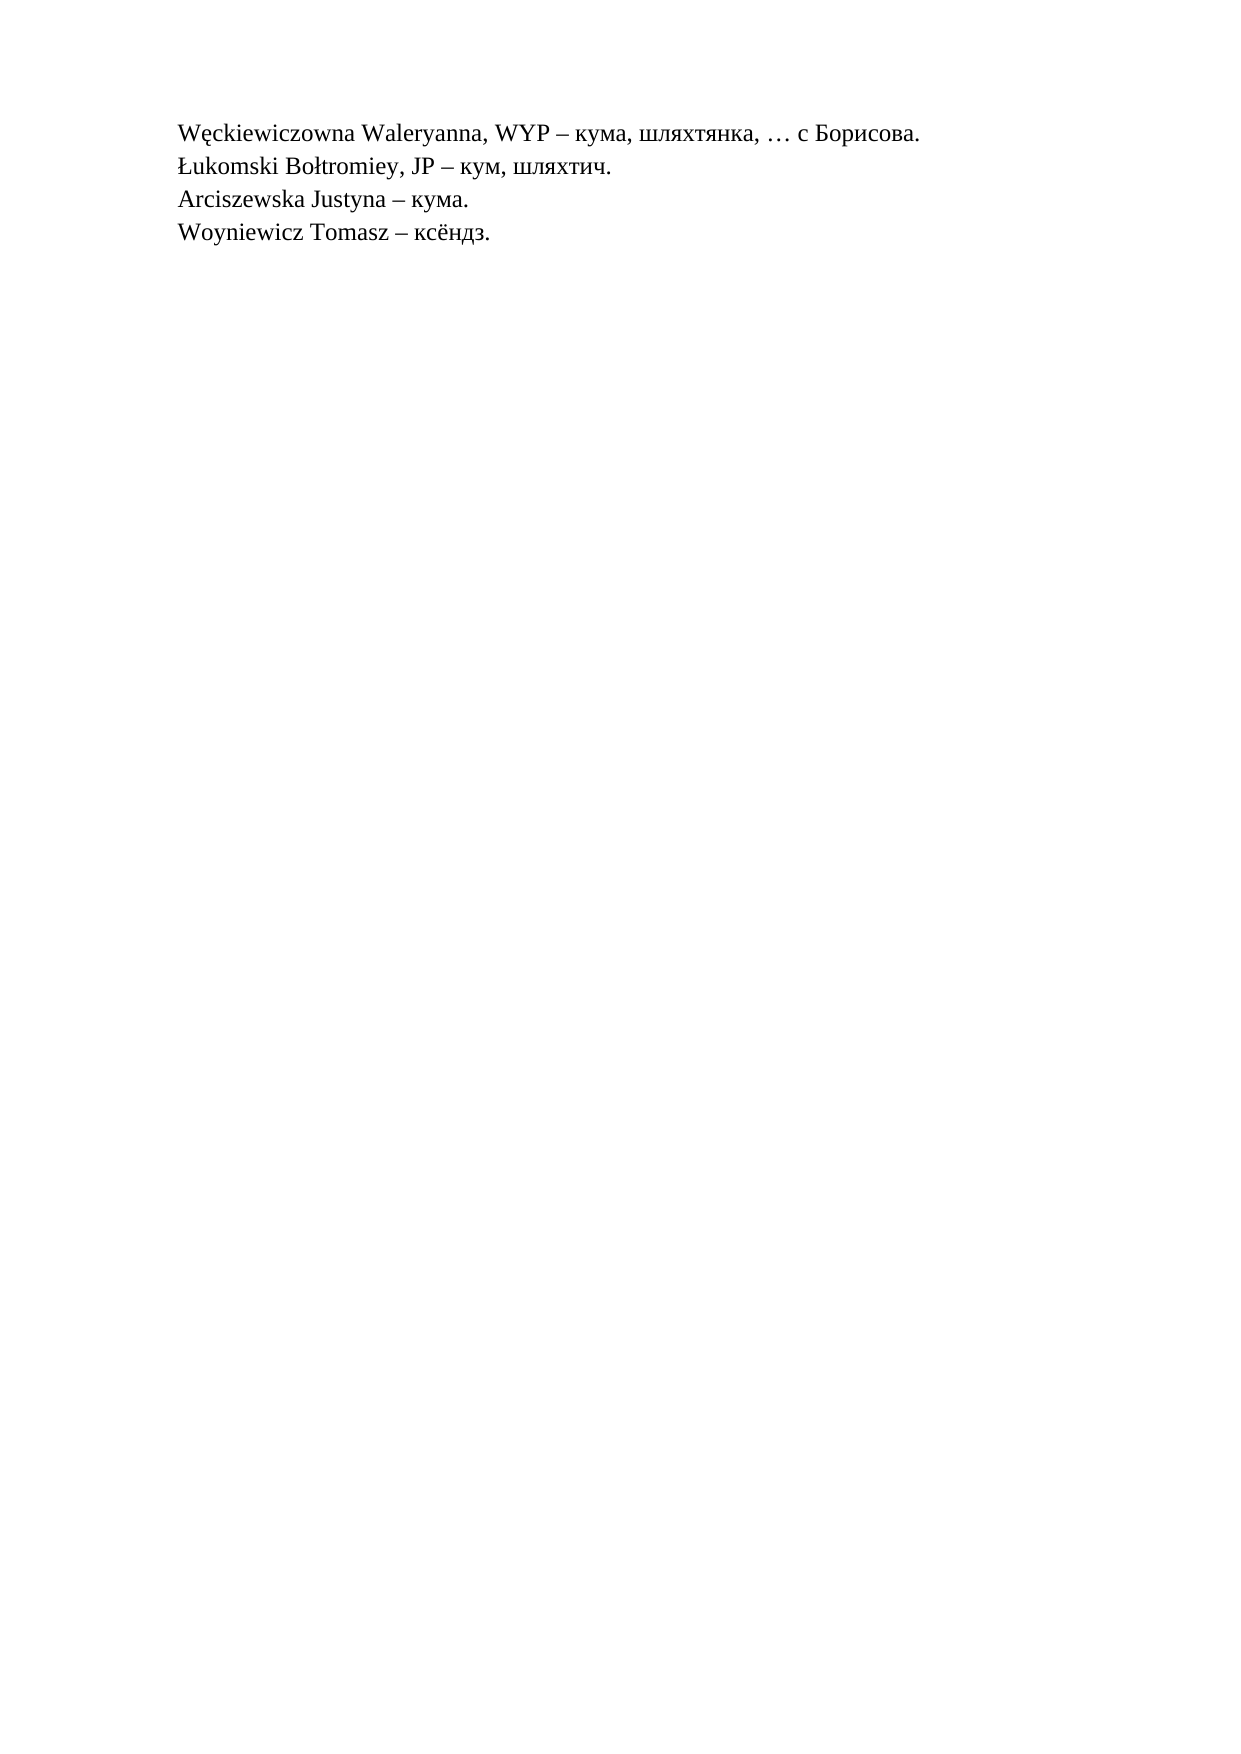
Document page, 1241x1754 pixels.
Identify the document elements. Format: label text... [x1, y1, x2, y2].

text Arciszewska Justyna – кума. [177, 184, 1152, 213]
text Woyniewicz Tomasz – ксёндз. [177, 217, 1152, 246]
text Węckiewiczowna Waleryanna, WYP – кума, шляхтянка, … с Борисова. [177, 118, 1152, 147]
text Łukomski Bołtromiey, JP – кум, шляхтич. [177, 151, 1152, 180]
